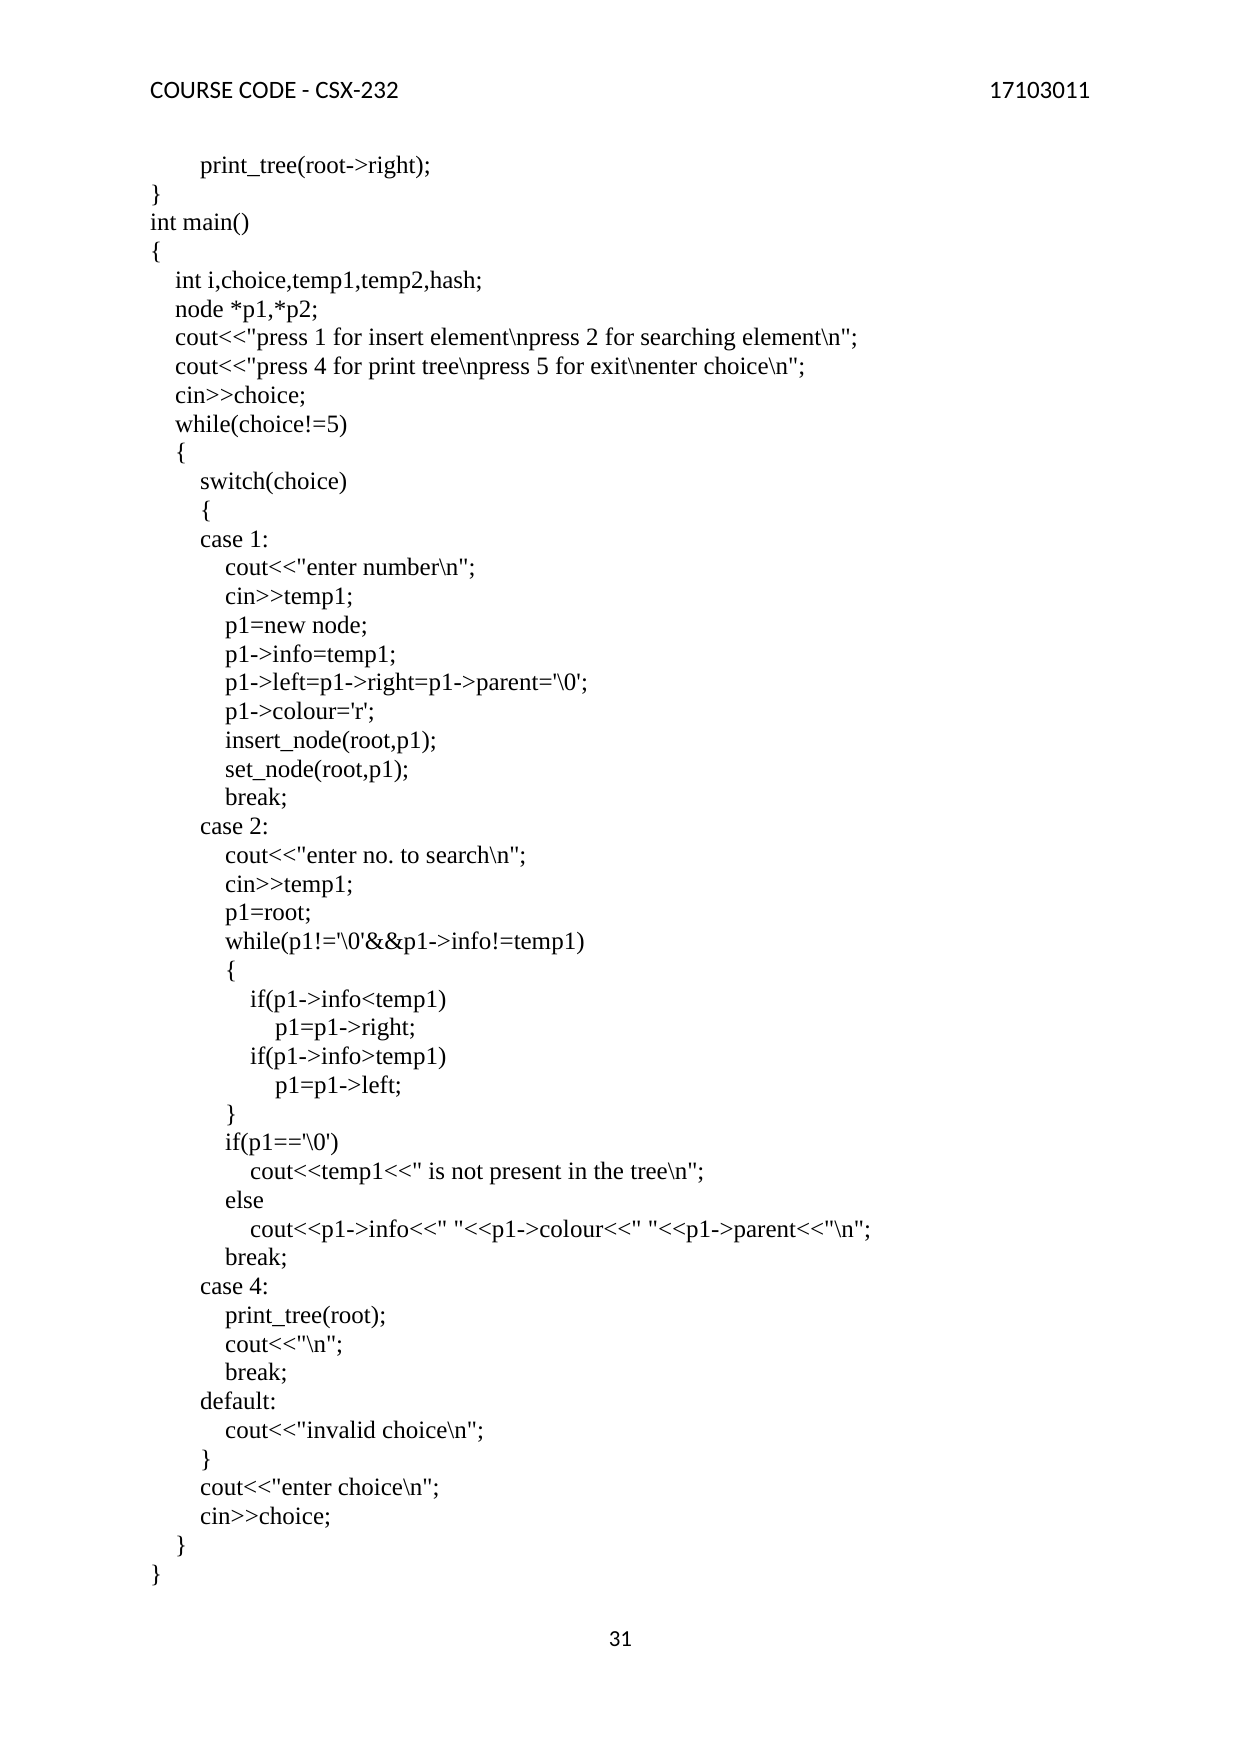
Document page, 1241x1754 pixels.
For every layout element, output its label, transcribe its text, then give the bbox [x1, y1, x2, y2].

text default: [150, 1386, 1090, 1415]
text case 2: [150, 811, 1090, 840]
text cout<<"\n"; [150, 1329, 1090, 1357]
text cout<<"press 4 for print tree\npress 5 for exit\nenter choice\n"; [150, 351, 1090, 380]
text switch(choice) [150, 466, 1090, 495]
text while(p1!='\0'&&p1->info!=temp1) [150, 926, 1090, 955]
text cin>>temp1; [150, 869, 1090, 897]
text break; [150, 1357, 1090, 1386]
text } [150, 1099, 1090, 1127]
text } [150, 179, 1090, 207]
text cout<<p1->info<<" "<<p1->colour<<" "<<p1->parent<<"\n"; [150, 1214, 1090, 1242]
text case 1: [150, 524, 1090, 552]
text cin>>choice; [150, 380, 1090, 409]
text p1=root; [150, 897, 1090, 926]
text while(choice!=5) [150, 409, 1090, 437]
text node *p1,*p2; [150, 294, 1090, 322]
text int i,choice,temp1,temp2,hash; [150, 265, 1090, 294]
text if(p1=='\0') [150, 1127, 1090, 1156]
text } [150, 1559, 1090, 1587]
text int main() [150, 207, 1090, 236]
text } [150, 1444, 1090, 1472]
text p1->colour='r'; [150, 696, 1090, 725]
text cin>>choice; [150, 1501, 1090, 1530]
text case 4: [150, 1271, 1090, 1300]
text } [150, 1530, 1090, 1559]
text p1=new node; [150, 610, 1090, 639]
text { [150, 437, 1090, 466]
text cout<<"enter no. to search\n"; [150, 840, 1090, 869]
text p1->info=temp1; [150, 639, 1090, 667]
text if(p1->info>temp1) [150, 1041, 1090, 1070]
text cout<<temp1<<" is not present in the tree\n"; [150, 1156, 1090, 1185]
text else [150, 1185, 1090, 1214]
text insert_node(root,p1); [150, 725, 1090, 754]
text set_node(root,p1); [150, 754, 1090, 782]
text break; [150, 782, 1090, 811]
text cout<<"enter choice\n"; [150, 1472, 1090, 1501]
text { [150, 236, 1090, 265]
text cout<<"press 1 for insert element\npress 2 for searching element\n"; [150, 322, 1090, 351]
text break; [150, 1242, 1090, 1271]
text cout<<"enter number\n"; [150, 552, 1090, 581]
text print_tree(root); [150, 1300, 1090, 1329]
text cout<<"invalid choice\n"; [150, 1415, 1090, 1444]
text print_tree(root->right); [150, 150, 1090, 179]
text p1=p1->right; [150, 1012, 1090, 1041]
text p1->left=p1->right=p1->parent='\0'; [150, 667, 1090, 696]
text cin>>temp1; [150, 581, 1090, 610]
text { [150, 495, 1090, 524]
text p1=p1->left; [150, 1070, 1090, 1099]
text if(p1->info<temp1) [150, 984, 1090, 1012]
text { [150, 955, 1090, 984]
